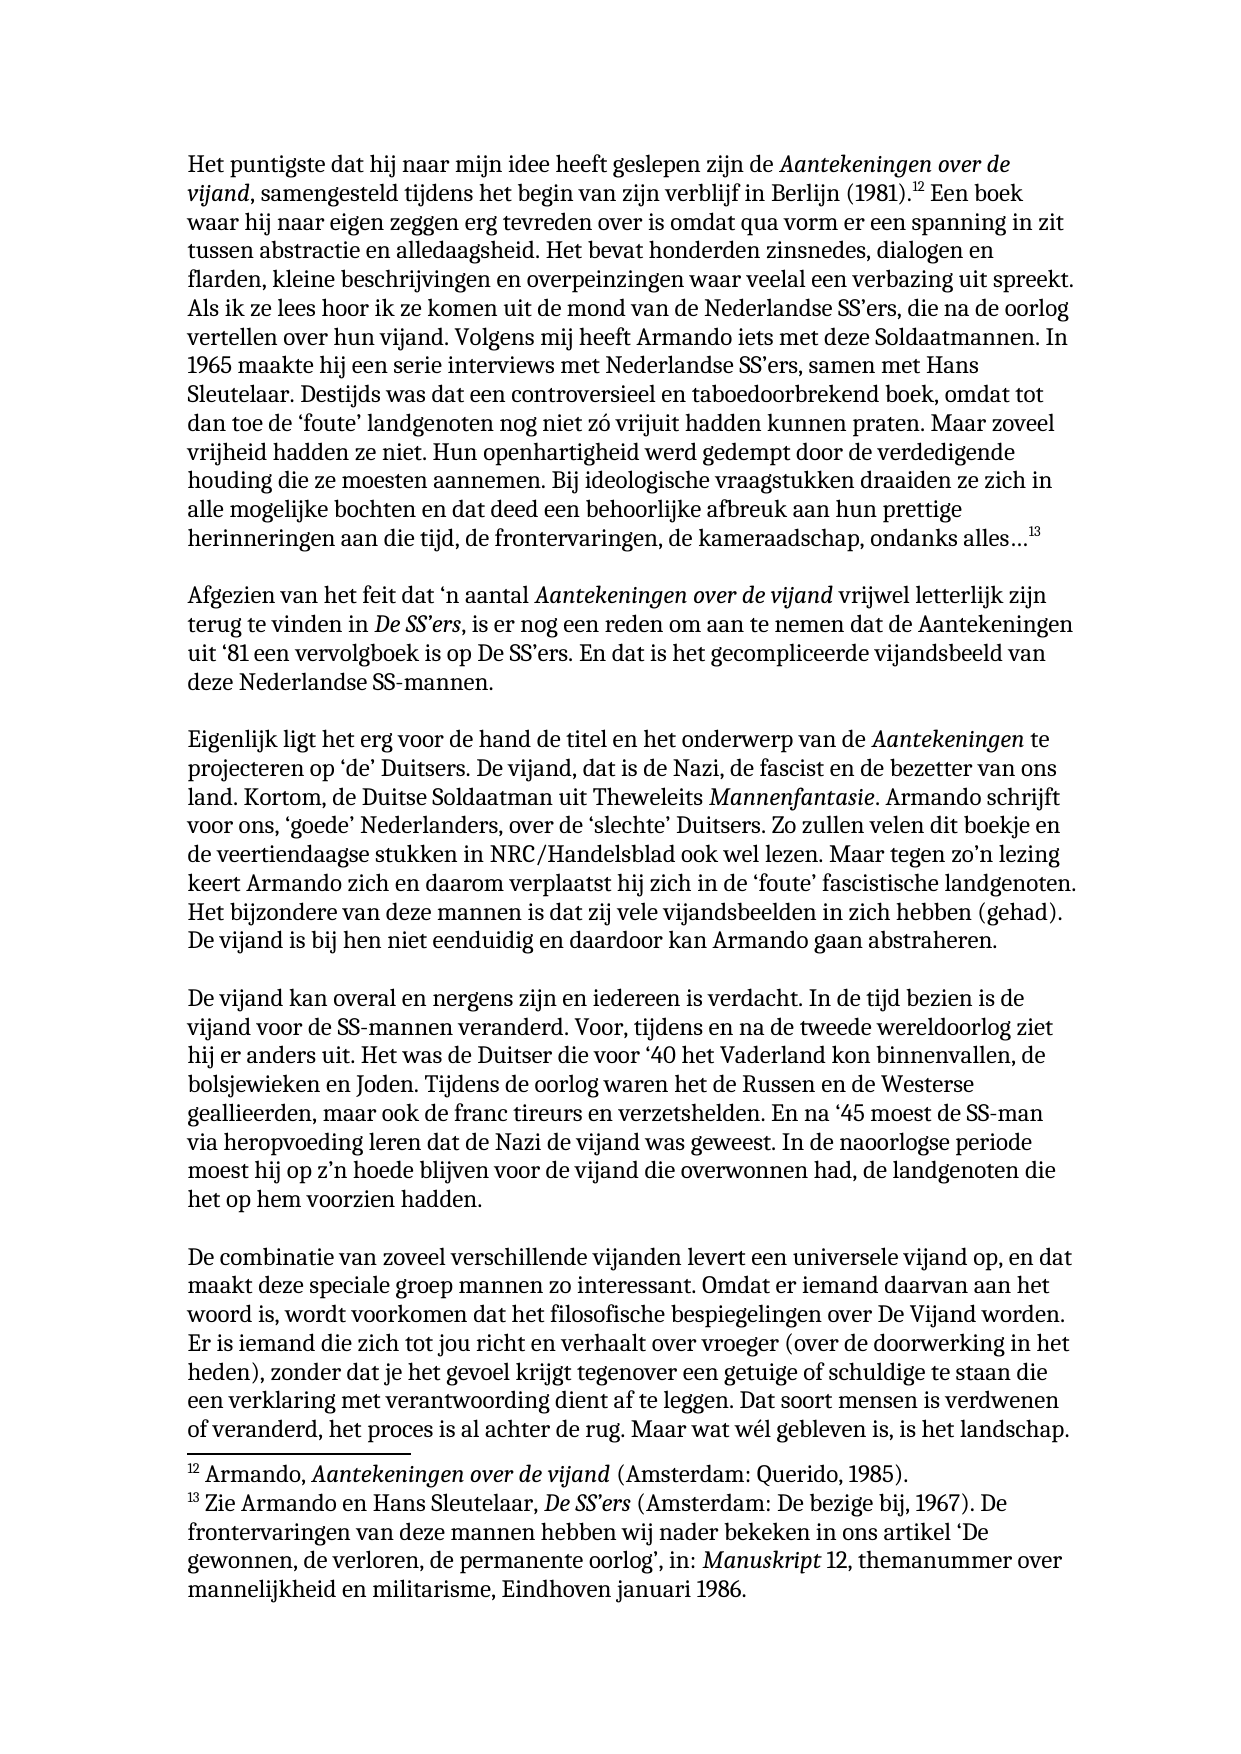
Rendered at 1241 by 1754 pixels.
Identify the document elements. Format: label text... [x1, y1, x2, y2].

text De vijand kan overal en nergens zijn en iedereen is verdacht. In de tijd bezien is de vijand voor de SS-mannen veranderd. Voor, tijdens en na de tweede wereldoorlog ziet hij er anders uit. Het was de Duitser die voor ‘40 het Vaderland kon binnenvallen, de bolsjewieken en Joden. Tijdens de oorlog waren het de Russen en de Westerse geallieerden, maar ook de franc tireurs en verzetshelden. En na ‘45 moest de SS-man via heropvoeding leren dat de Nazi de vijand was geweest. In de naoorlogse periode moest hij op z’n hoede blijven voor de vijand die overwonnen had, de landgenoten die het op hem voorzien hadden. [187, 984, 1078, 1214]
text Eigenlijk ligt het erg voor de hand de titel en het onderwerp van de Aantekeningen te projecteren op ‘de’ Duitsers. De vijand, dat is de Nazi, de fascist en de bezetter van ons land. Kortom, de Duitse Soldaatman uit Theweleits Mannenfantasie. Armando schrijft voor ons, ‘goede’ Nederlanders, over de ‘slechte’ Duitsers. Zo zullen velen dit boekje en de veertiendaagse stukken in NRC/Handelsblad ook wel lezen. Maar tegen zo’n lezing keert Armando zich en daarom verplaatst hij zich in de ‘foute’ fascistische landgenoten. Het bijzondere van deze mannen is dat zij vele vijandsbeelden in zich hebben (gehad). De vijand is bij hen niet eenduidig en daardoor kan Armando gaan abstraheren. [187, 725, 1078, 955]
text Afgezien van het feit dat ‘n aantal Aantekeningen over de vijand vrijwel letterlijk zijn terug te vinden in De SS’ers, is er nog een reden om aan te nemen dat de Aantekeningen uit ‘81 een vervolgboek is op De SS’ers. En dat is het gecompliceerde vijandsbeeld van deze Nederlandse SS-mannen. [187, 581, 1078, 696]
text Het puntigste dat hij naar mijn idee heeft geslepen zijn de Aantekeningen over de vijand, samengesteld tijdens het begin van zijn verblijf in Berlijn (1981). Een boek waar hij naar eigen zeggen erg tevreden over is omdat qua vorm er een spanning in zit tussen abstractie en alledaagsheid. Het bevat honderden zinsnedes, dialogen en flarden, kleine beschrijvingen en overpeinzingen waar veelal een verbazing uit spreekt. Als ik ze lees hoor ik ze komen uit de mond van de Nederlandse SS’ers, die na de oorlog vertellen over hun vijand. Volgens mij heeft Armando iets met deze Soldaatmannen. In 1965 maakte hij een serie interviews met Nederlandse SS’ers, samen met Hans Sleutelaar. Destijds was dat een controversieel en taboedoorbrekend boek, omdat tot dan toe de ‘foute’ landgenoten nog niet zó vrijuit hadden kunnen praten. Maar zoveel vrijheid hadden ze niet. Hun openhartigheid werd gedempt door de verdedigende houding die ze moesten aannemen. Bij ideologische vraagstukken draaiden ze zich in alle mogelijke bochten en dat deed een behoorlijke afbreuk aan hun prettige herinneringen aan die tijd, de frontervaringen, de kameraadschap, ondanks alles… [187, 150, 1078, 552]
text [187, 1242, 1078, 1444]
